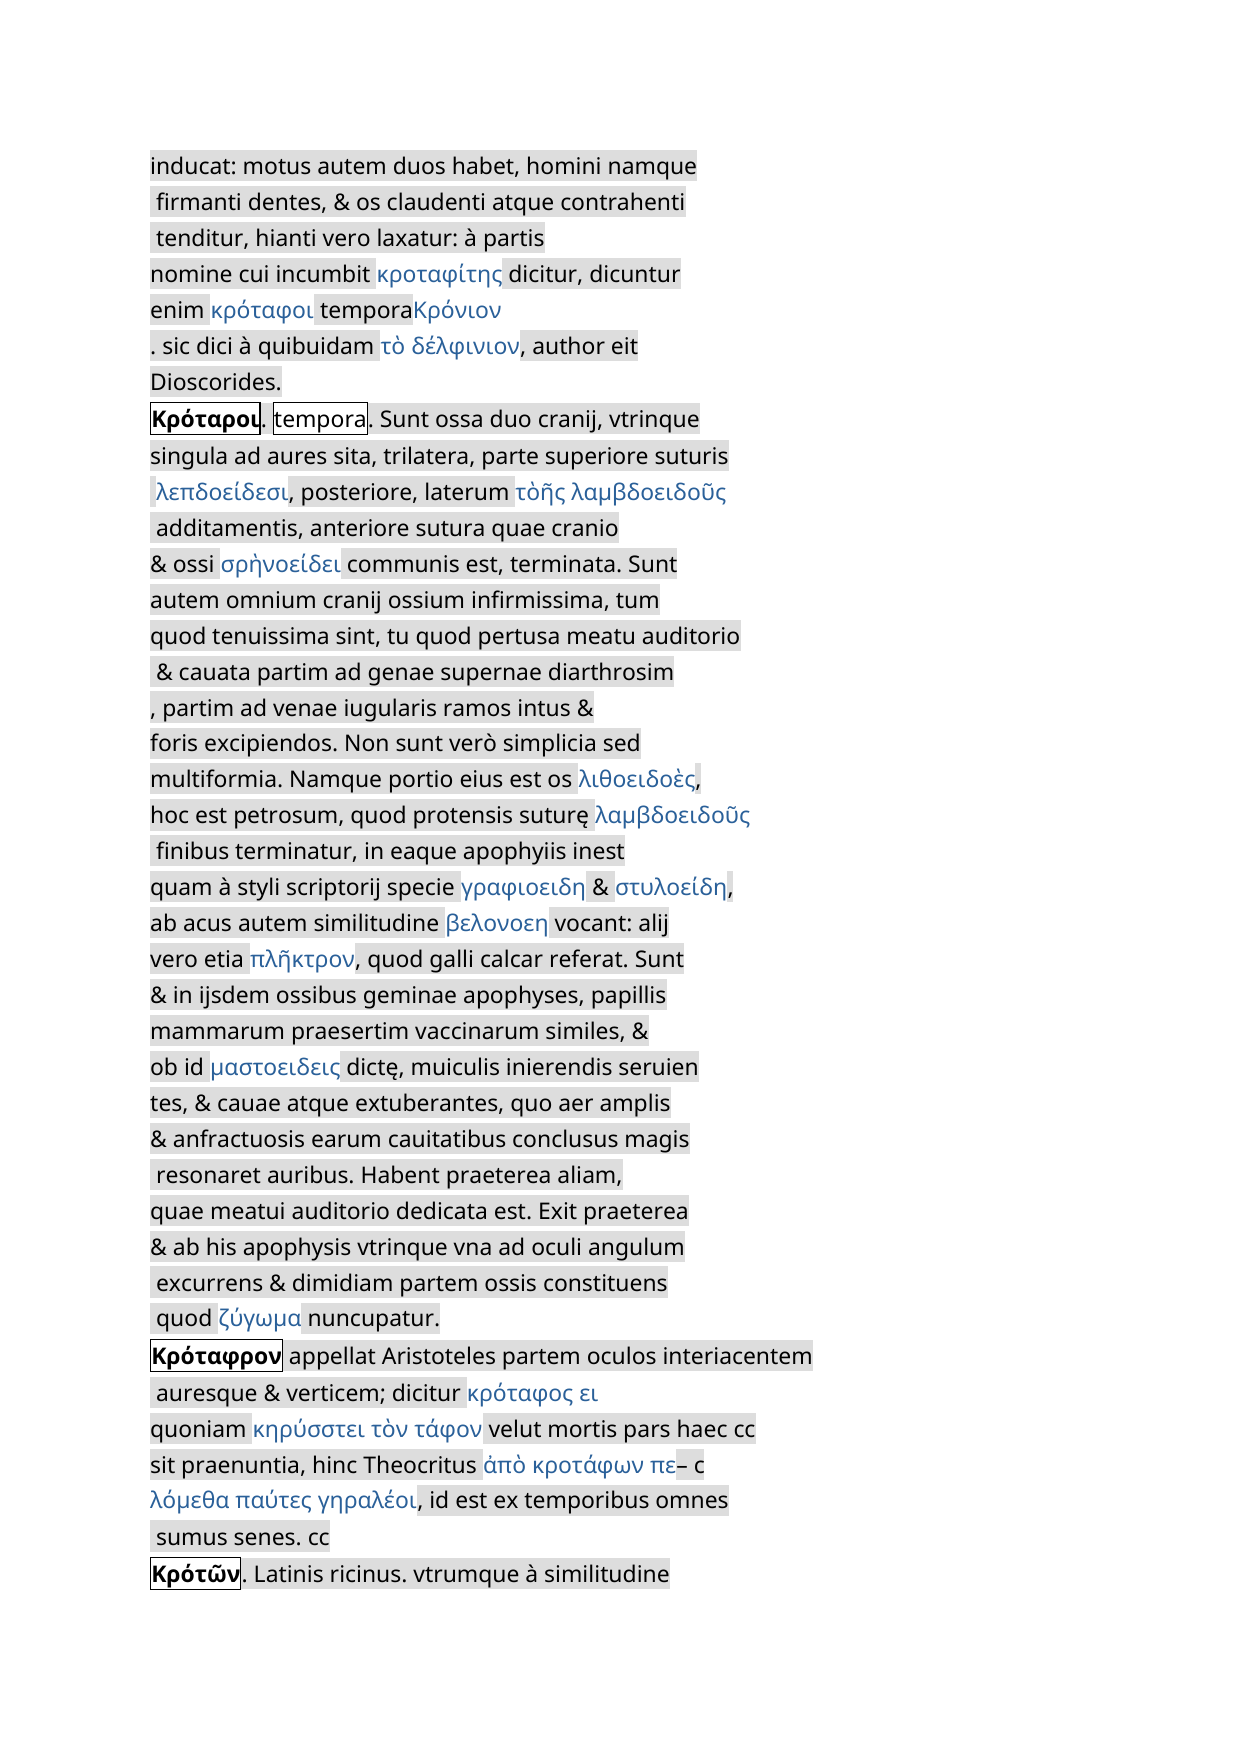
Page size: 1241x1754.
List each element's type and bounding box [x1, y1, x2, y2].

text [150, 150, 1090, 1590]
